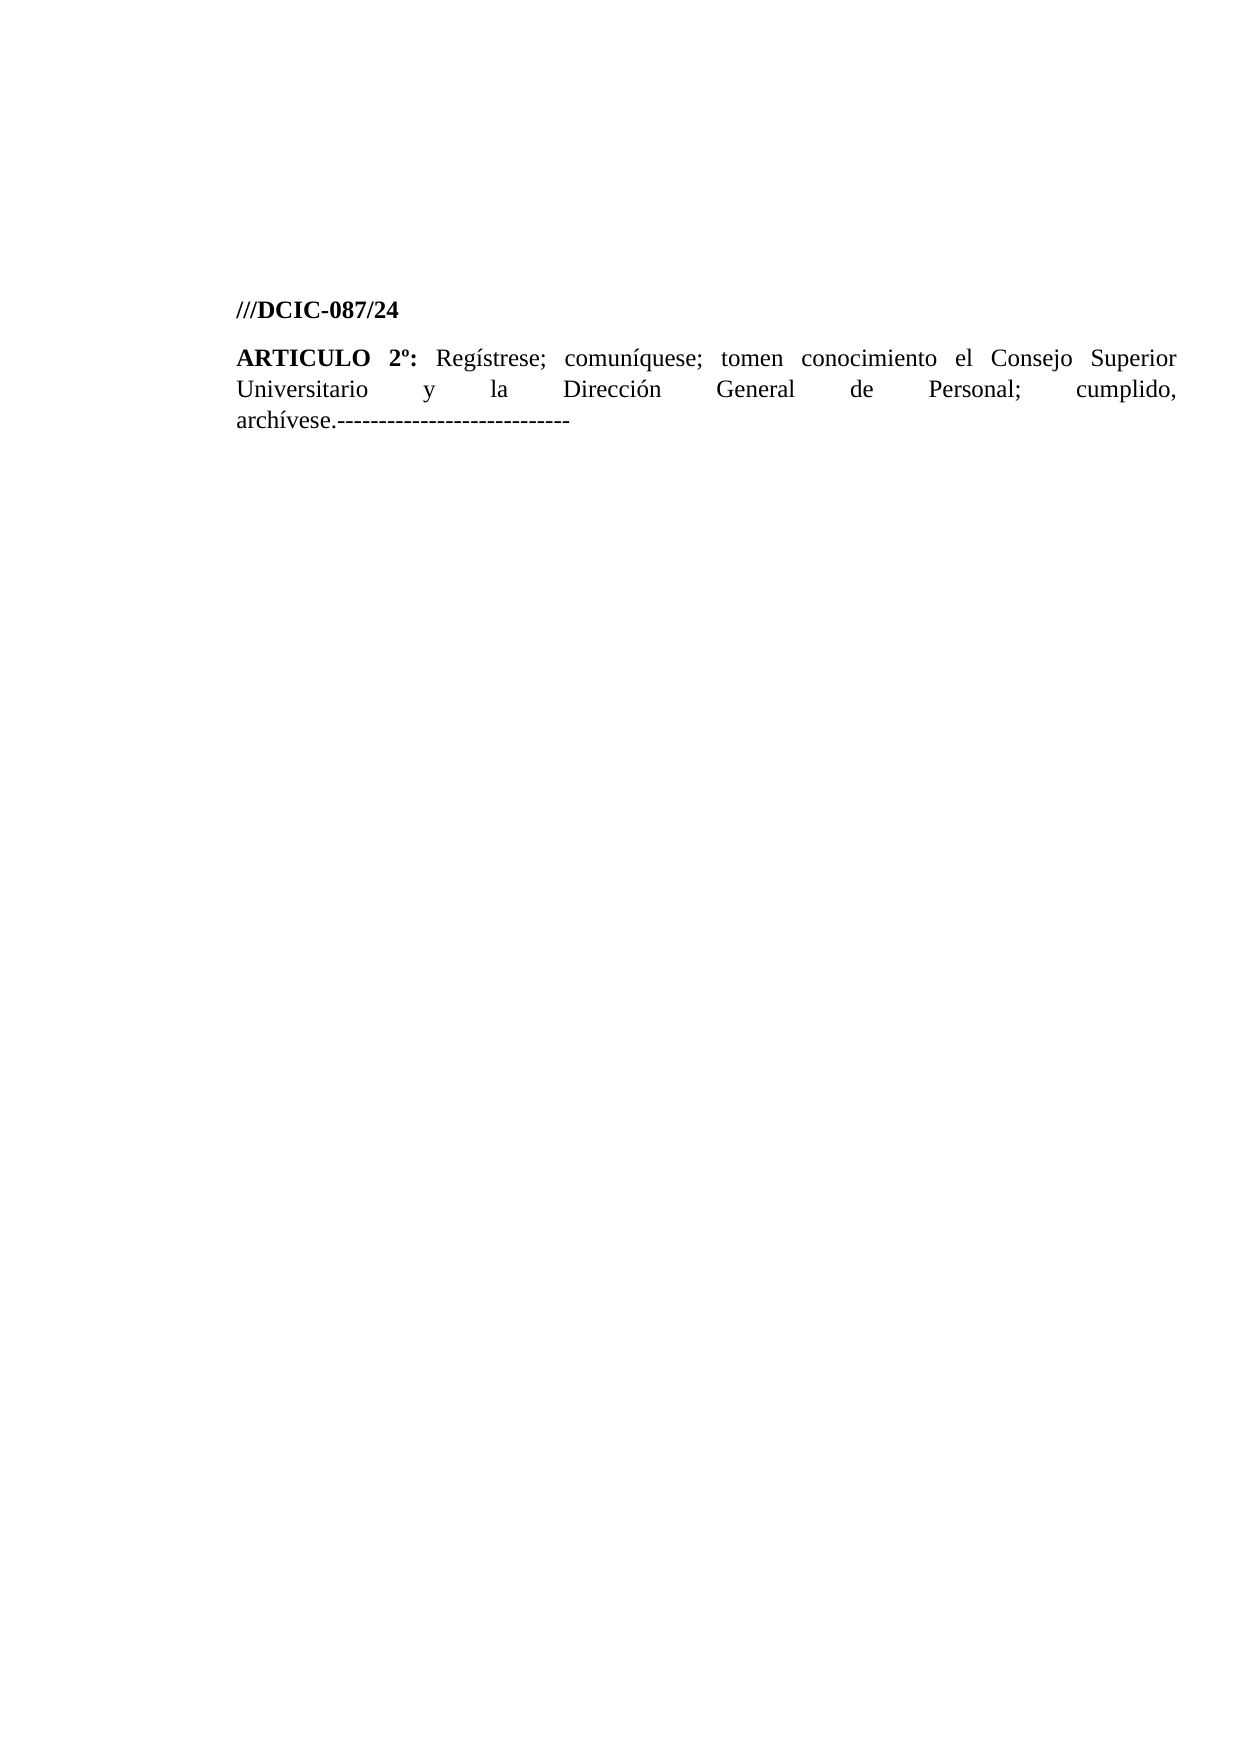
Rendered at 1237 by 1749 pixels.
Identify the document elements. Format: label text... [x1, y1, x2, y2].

text ARTICULO 2º: Regístrese; comuníquese; tomen conocimiento el Consejo Superior Universitario y la Dirección General de Personal; cumplido, archívese.---------------------------- [236, 343, 1177, 434]
text ///DCIC-087/24 [236, 295, 1177, 324]
